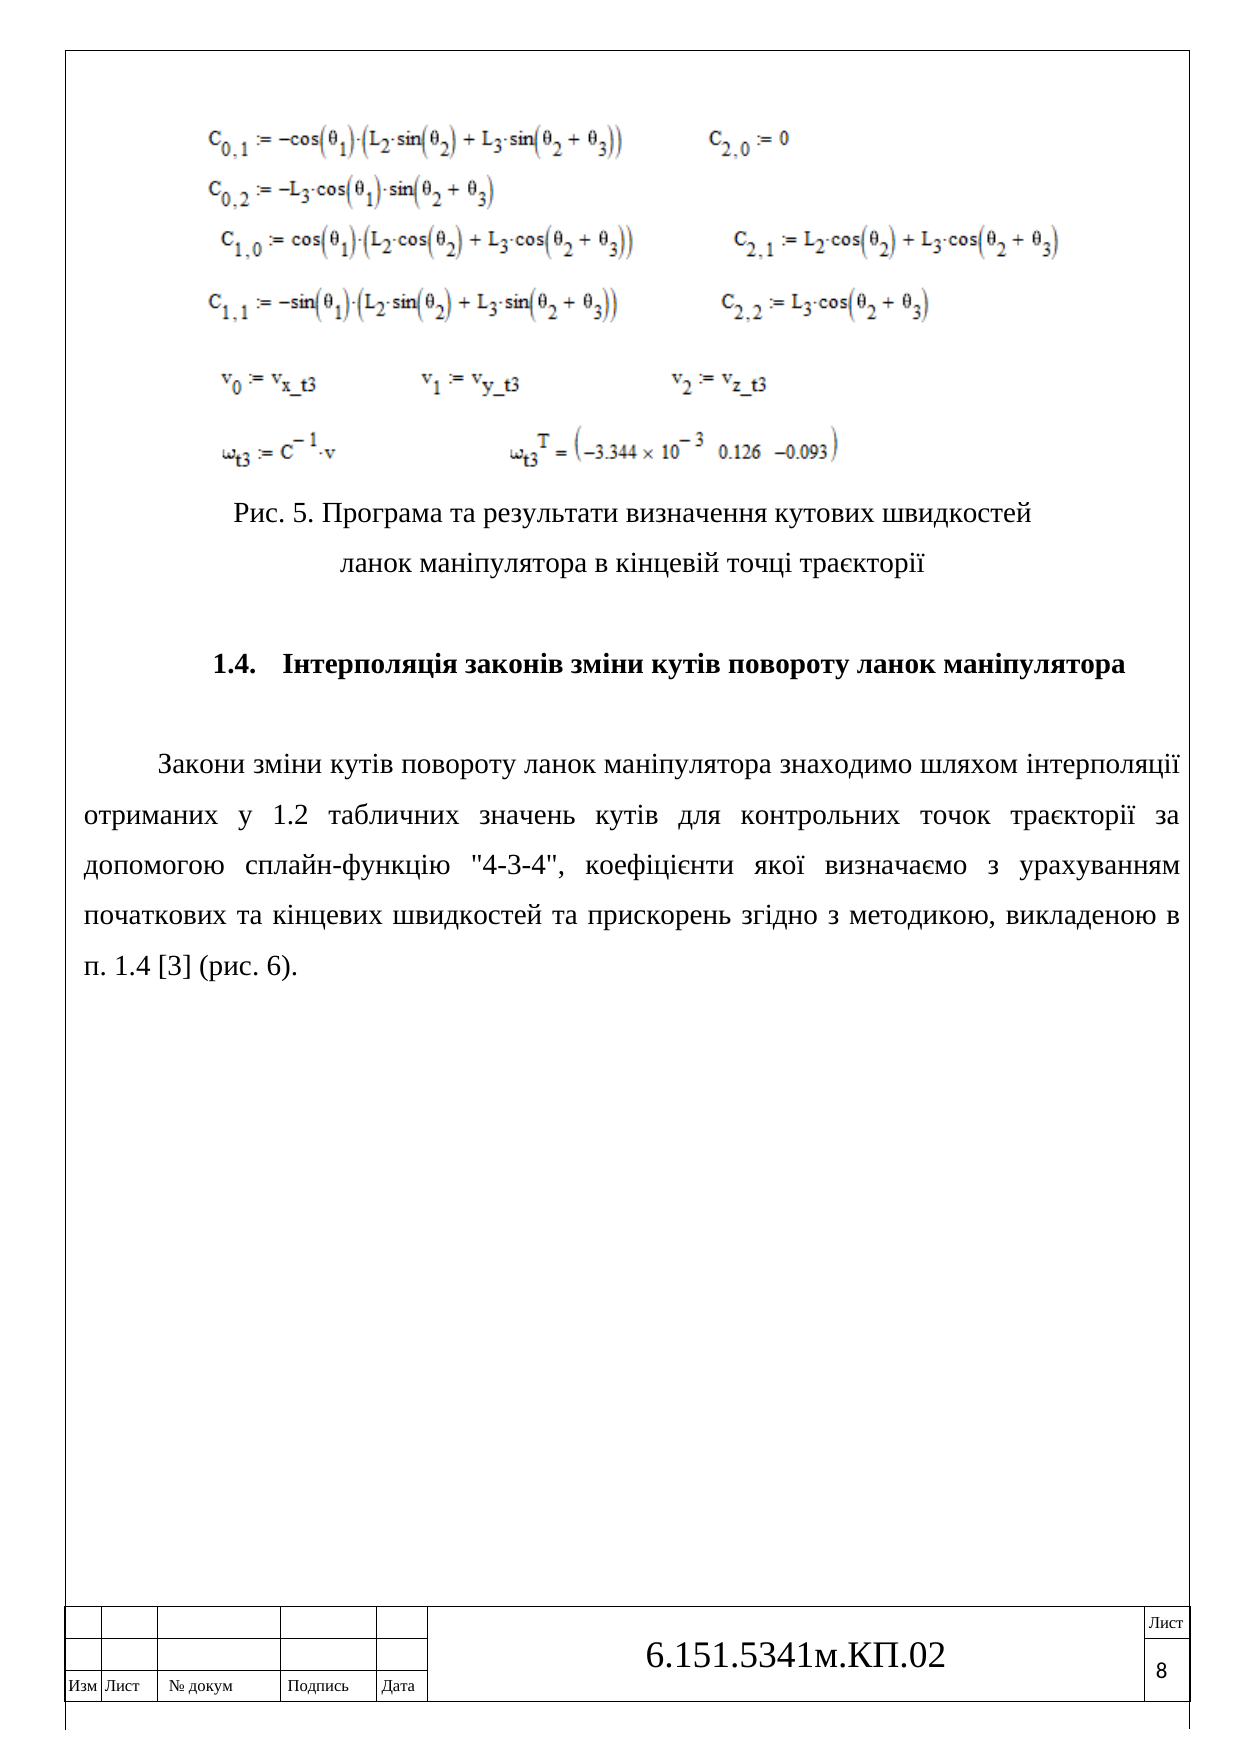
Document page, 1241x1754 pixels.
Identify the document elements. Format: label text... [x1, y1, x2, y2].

text Закони зміни кутів повороту ланок маніпулятора знаходимо шляхом інтерполяції отриманих у 1.2 табличних значень кутів для контрольних точок траєкторії за допомогою сплайн-функцію "4-3-4", коефіцієнти якої визначаємо з урахуванням початкових та кінцевих швидкостей та прискорень згідно з методикою, викладеною в п. 1.4 [3] (рис. 6). [84, 746, 1181, 981]
text Рис. 5. Програма та результати визначення кутових швидкостей [84, 495, 1181, 528]
text ланок маніпулятора в кінцевій точці траєкторії [84, 545, 1181, 579]
text 1.4. Інтерполяція законів зміни кутів повороту ланок маніпулятора [84, 646, 1181, 679]
picture [198, 118, 1066, 481]
